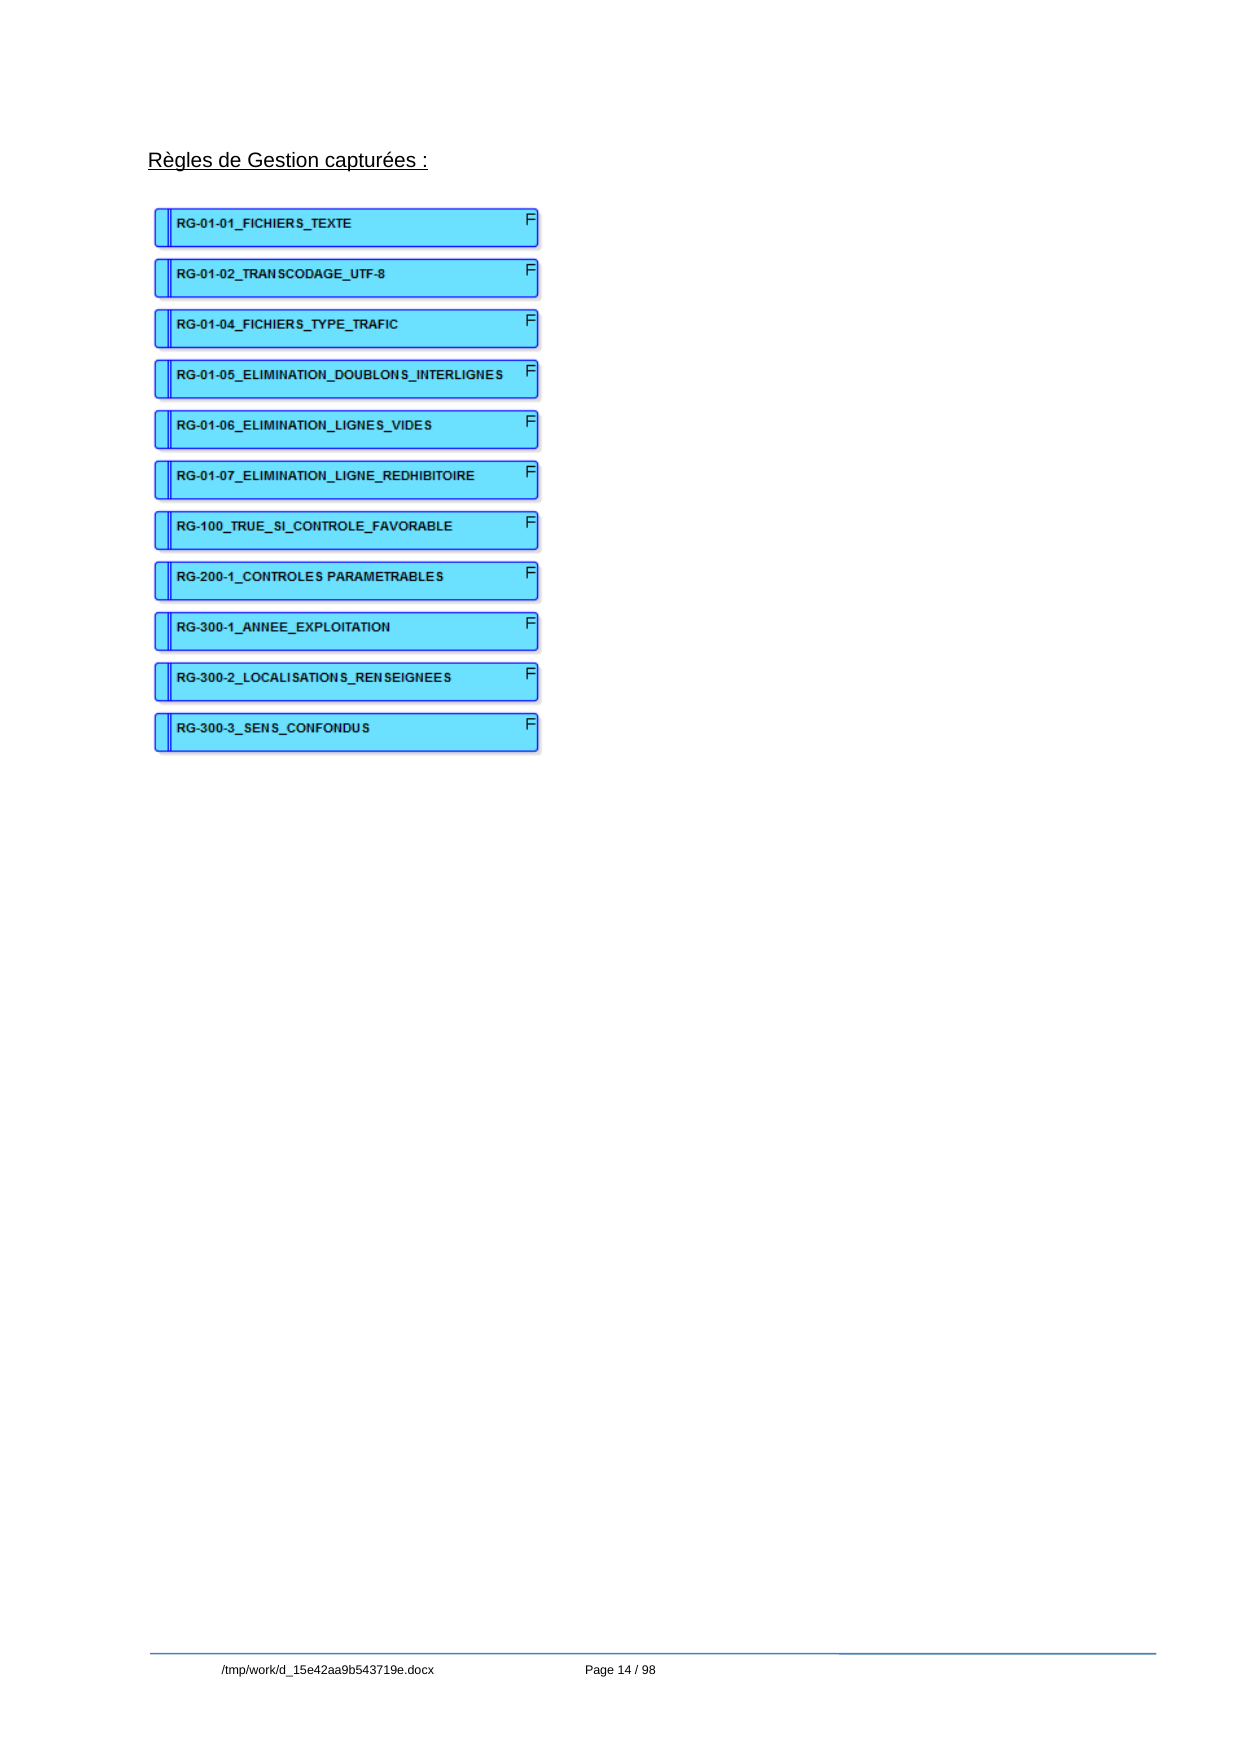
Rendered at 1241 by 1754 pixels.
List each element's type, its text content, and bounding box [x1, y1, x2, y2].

picture [147, 202, 550, 761]
text Règles de Gestion capturées : [148, 148, 1093, 172]
